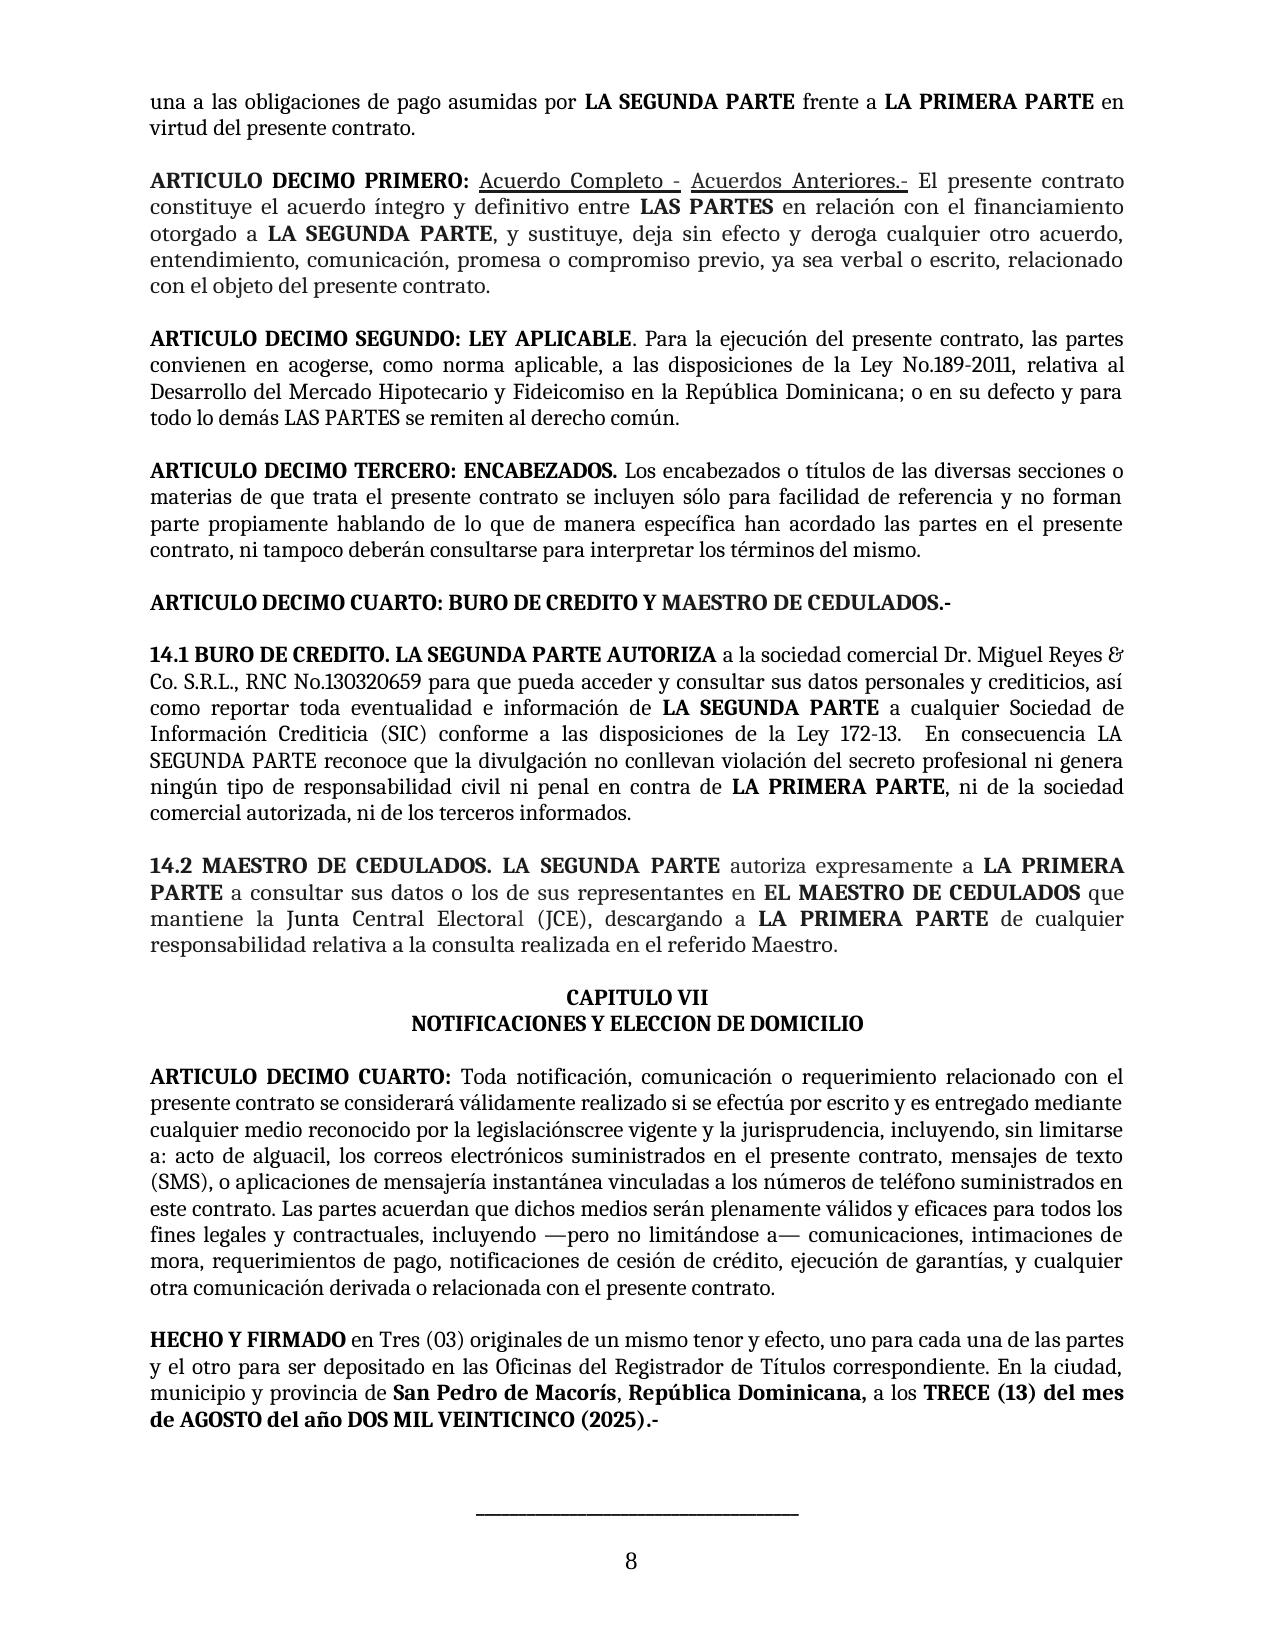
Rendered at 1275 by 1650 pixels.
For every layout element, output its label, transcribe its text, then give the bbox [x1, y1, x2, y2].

text ARTICULO DECIMO SEGUNDO: LEY APLICABLE. Para la ejecución del presente contrato, las partes convienen en acogerse, como norma aplicable, a las disposiciones de la Ley No.189-2011, relativa al Desarrollo del Mercado Hipotecario y Fideicomiso en la República Dominicana; o en su defecto y para todo lo demás LAS PARTES se remiten al derecho común. [150, 326, 1124, 431]
subtitle CAPITULO VII [150, 985, 1124, 1011]
text ARTICULO DECIMO PRIMERO: Acuerdo Completo - Acuerdos Anteriores.- El presente contrato constituye el acuerdo íntegro y definitivo entre LAS PARTES en relación con el financiamiento otorgado a LA SEGUNDA PARTE, y sustituye, deja sin efecto y deroga cualquier otro acuerdo, entendimiento, comunicación, promesa o compromiso previo, ya sea verbal o escrito, relacionado con el objeto del presente contrato. [150, 168, 1124, 299]
text 14.2 MAESTRO DE CEDULADOS. LA SEGUNDA PARTE autoriza expresamente a LA PRIMERA PARTE a consultar sus datos o los de sus representantes en EL MAESTRO DE CEDULADOS que mantiene la Junta Central Electoral (JCE), descargando a LA PRIMERA PARTE de cualquier responsabilidad relativa a la consulta realizada en el referido Maestro. [150, 853, 1124, 958]
text ______________________________________ [150, 1493, 1124, 1519]
text ARTICULO DECIMO CUARTO: BURO DE CREDITO Y MAESTRO DE CEDULADOS.- [150, 589, 1124, 616]
text NOTIFICACIONES Y ELECCION DE DOMICILIO [150, 1011, 1124, 1037]
text 14.1 BURO DE CREDITO. LA SEGUNDA PARTE AUTORIZA a la sociedad comercial Dr. Miguel Reyes & Co. S.R.L., RNC No.130320659 para que pueda acceder y consultar sus datos personales y crediticios, así como reportar toda eventualidad e información de LA SEGUNDA PARTE a cualquier Sociedad de Información Crediticia (SIC) conforme a las disposiciones de la Ley 172-13. En consecuencia LA SEGUNDA PARTE reconoce que la divulgación no conllevan violación del secreto profesional ni genera ningún tipo de responsabilidad civil ni penal en contra de LA PRIMERA PARTE, ni de la sociedad comercial autorizada, ni de los terceros informados. [150, 642, 1124, 827]
text ARTICULO DECIMO TERCERO: ENCABEZADOS. Los encabezados o títulos de las diversas secciones o materias de que trata el presente contrato se incluyen sólo para facilidad de referencia y no forman parte propiamente hablando de lo que de manera específica han acordado las partes en el presente contrato, ni tampoco deberán consultarse para interpretar los términos del mismo. [150, 458, 1124, 563]
